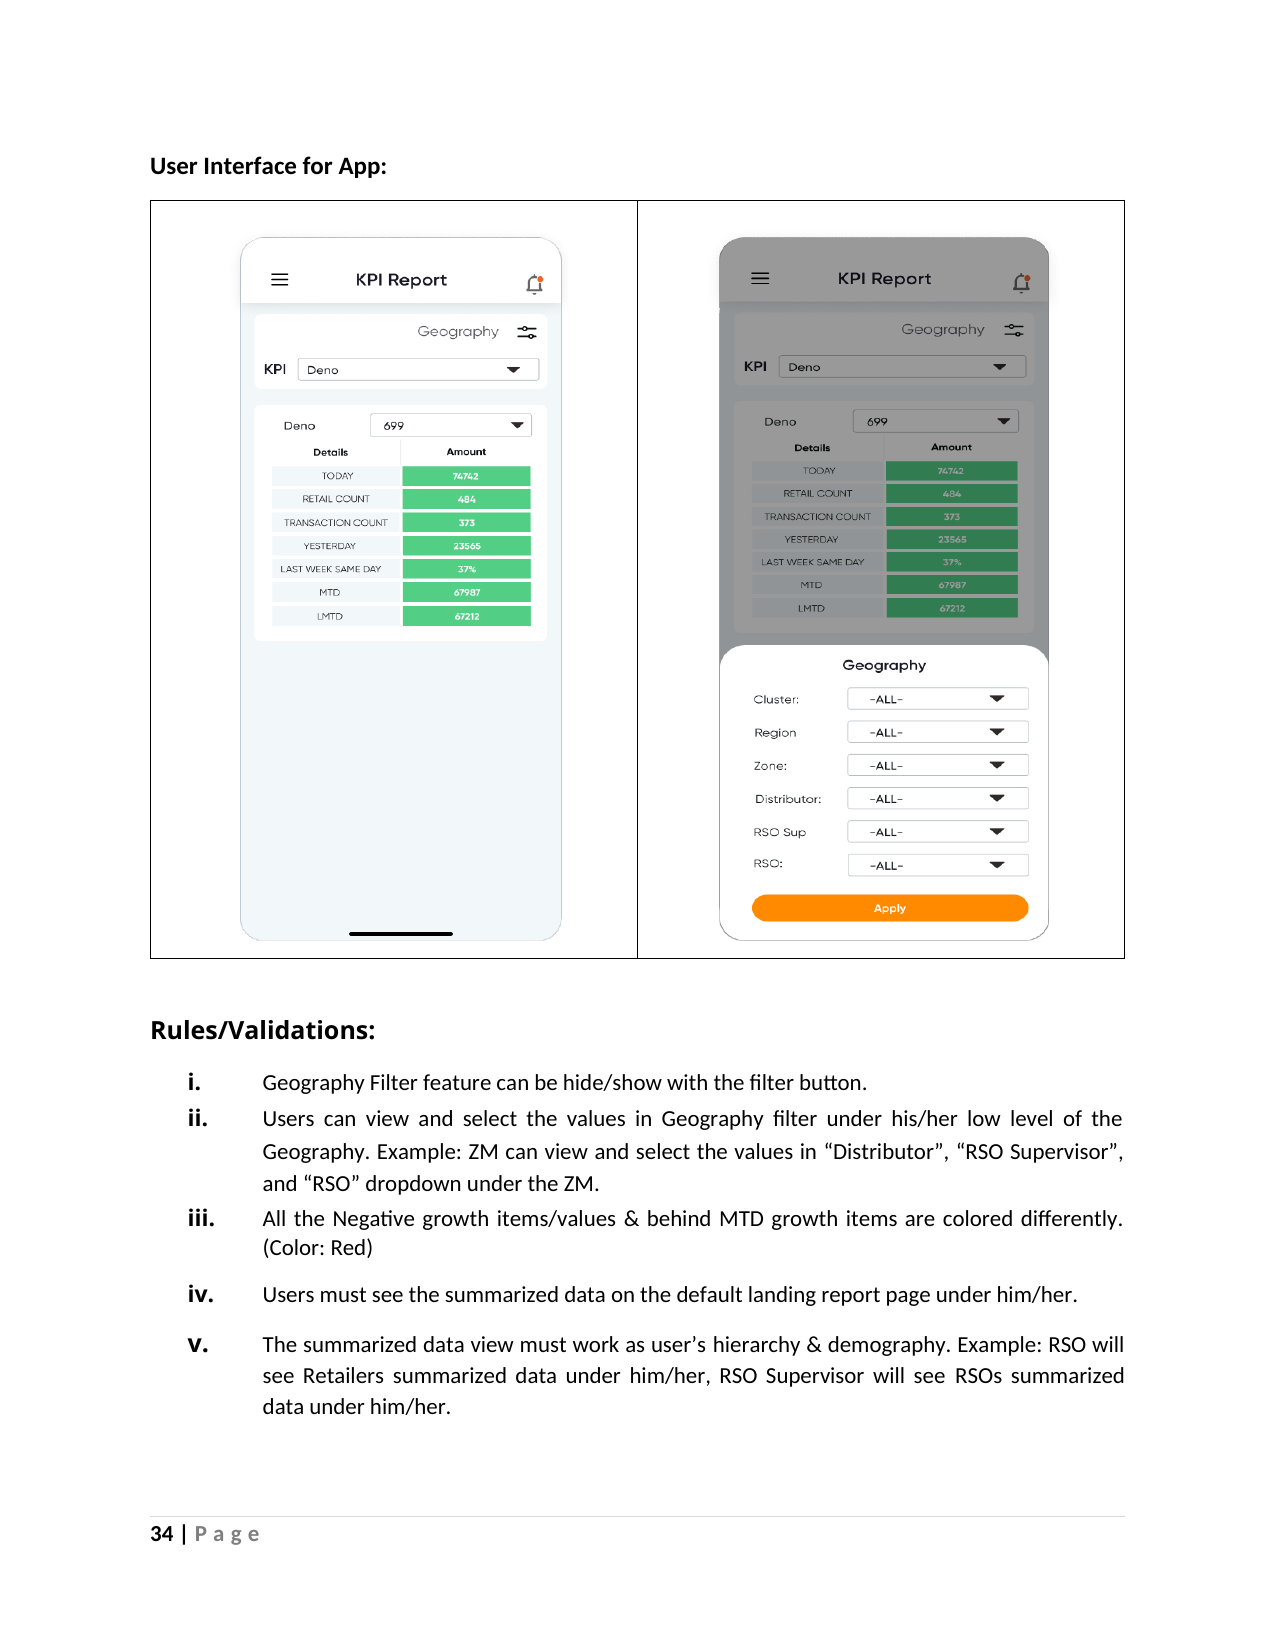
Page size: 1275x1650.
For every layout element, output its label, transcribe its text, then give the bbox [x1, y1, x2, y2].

text User Interface for App: [150, 150, 1125, 181]
picture [704, 229, 1061, 939]
text Rules/Validations: [150, 1012, 1125, 1046]
table_header [151, 201, 637, 958]
list The summarized data view must work as user’s hierarchy & demography. Example: RSO will see Retailers summarized data under him/her, RSO Supervisor will see RSOs summarized data under him/her. [187, 1325, 1125, 1420]
table_header [638, 201, 1124, 958]
list Users can view and select the values in Geography filter under his/her low level of the Geography. Example: ZM can view and select the values in “Distributor”, “RSO Supervisor”, and “RSO” dropdown under the ZM. [187, 1102, 1125, 1197]
list Geography Filter feature can be hide/show with the filter button. [187, 1066, 1125, 1097]
list Users must see the summarized data on the default landing report page under him/her. [187, 1277, 1125, 1309]
picture [225, 229, 569, 939]
list All the Negative growth items/values & behind MTD growth items are colored differently. (Color: Red) [187, 1202, 1125, 1261]
